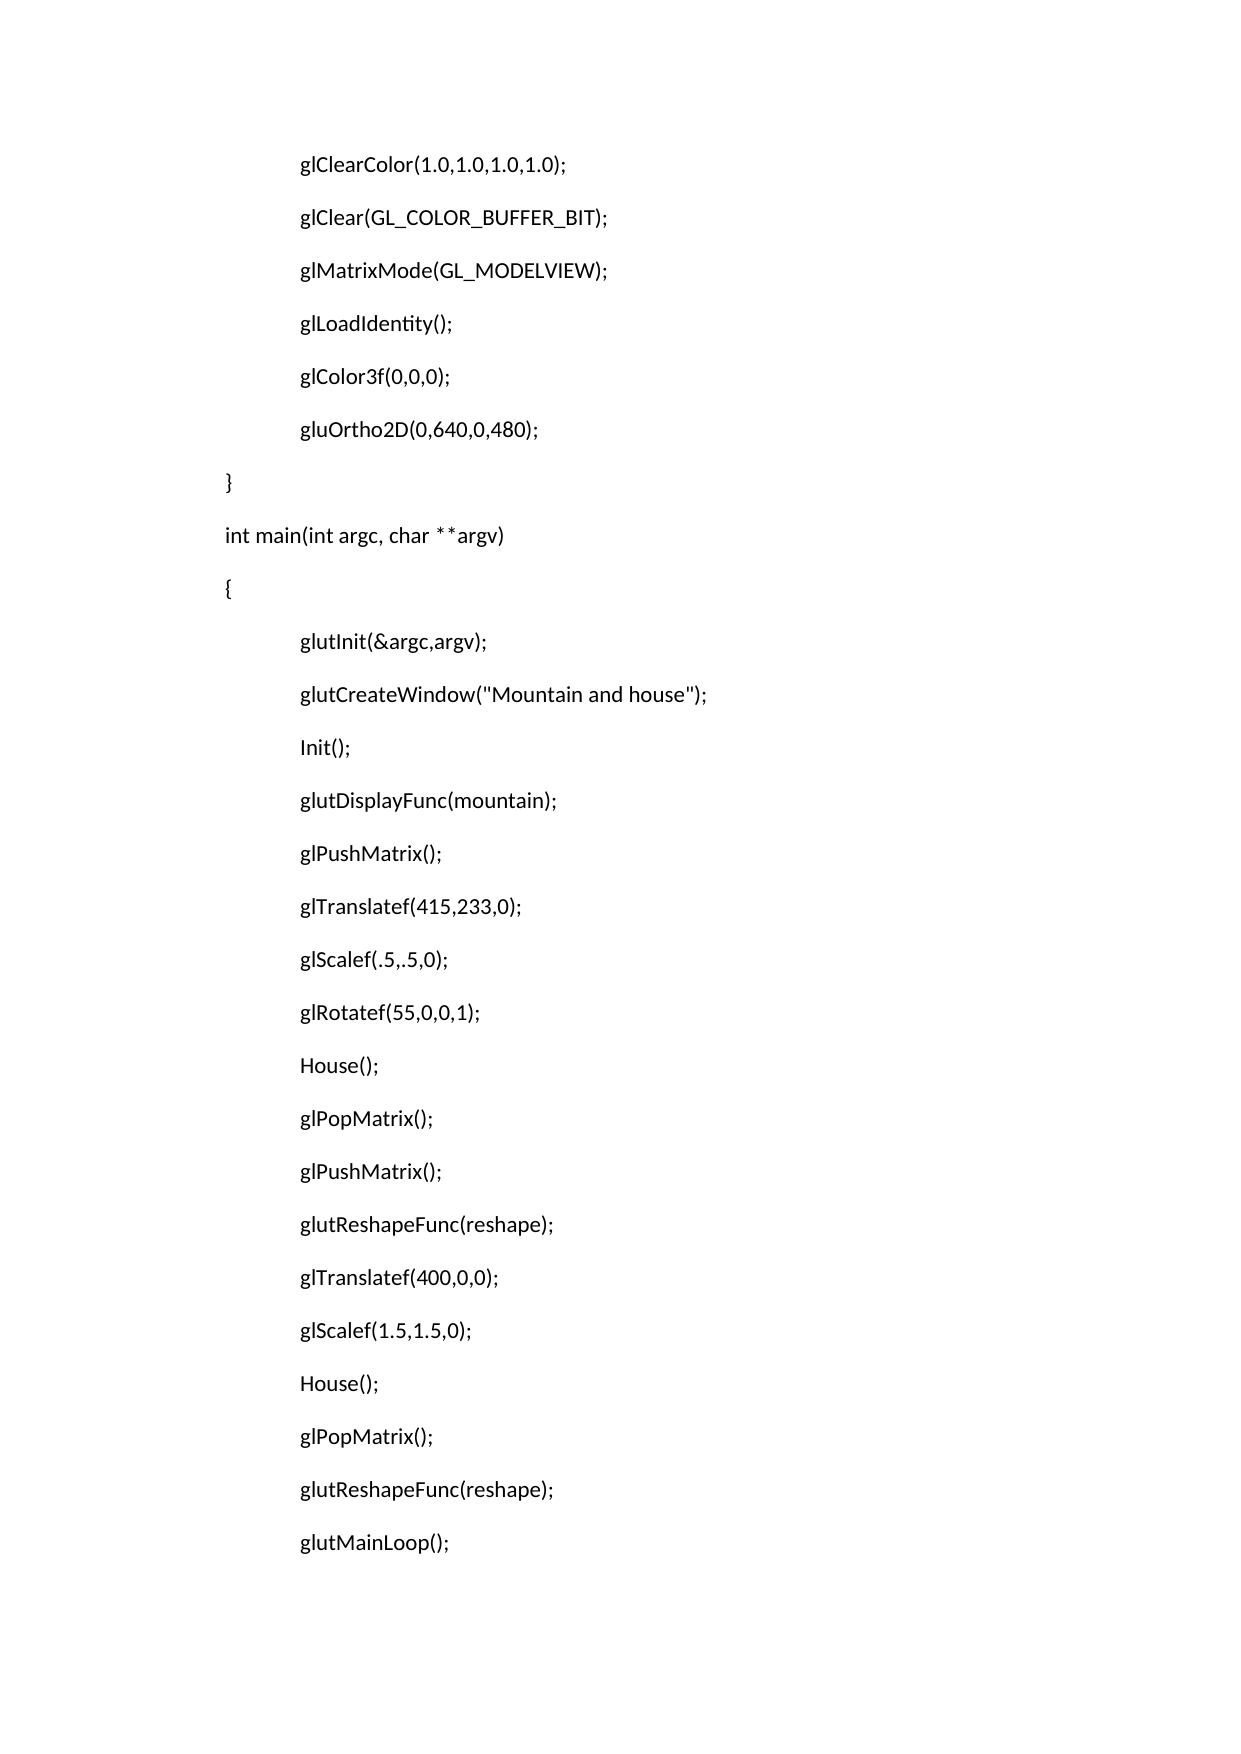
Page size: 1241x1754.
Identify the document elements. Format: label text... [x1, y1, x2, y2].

text glutReshapeFunc(reshape); [150, 1476, 1090, 1503]
text glutDisplayFunc(mountain); [150, 786, 1090, 814]
text glScalef(1.5,1.5,0); [150, 1316, 1090, 1344]
text glutInit(&argc,argv); [150, 627, 1090, 655]
text House(); [150, 1369, 1090, 1397]
text glPushMatrix(); [150, 1157, 1090, 1185]
text glMatrixMode(GL_MODELVIEW); [150, 256, 1090, 284]
text { [150, 574, 1090, 602]
text glPushMatrix(); [150, 839, 1090, 867]
text glPopMatrix(); [150, 1422, 1090, 1451]
text glColor3f(0,0,0); [150, 362, 1090, 390]
text glTranslatef(415,233,0); [150, 892, 1090, 920]
text glPopMatrix(); [150, 1104, 1090, 1132]
text int main(int argc, char **argv) [150, 521, 1090, 549]
text glClearColor(1.0,1.0,1.0,1.0); [150, 150, 1090, 178]
text Init(); [150, 733, 1090, 761]
text glutMainLoop(); [150, 1528, 1090, 1557]
text gluOrtho2D(0,640,0,480); [150, 415, 1090, 443]
text glLoadIdentity(); [150, 309, 1090, 337]
text glutCreateWindow("Mountain and house"); [150, 680, 1090, 708]
text glTranslatef(400,0,0); [150, 1263, 1090, 1291]
text glutReshapeFunc(reshape); [150, 1210, 1090, 1238]
text glScalef(.5,.5,0); [150, 945, 1090, 973]
text } [150, 468, 1090, 496]
text House(); [150, 1051, 1090, 1079]
text glRotatef(55,0,0,1); [150, 998, 1090, 1026]
text glClear(GL_COLOR_BUFFER_BIT); [150, 203, 1090, 231]
